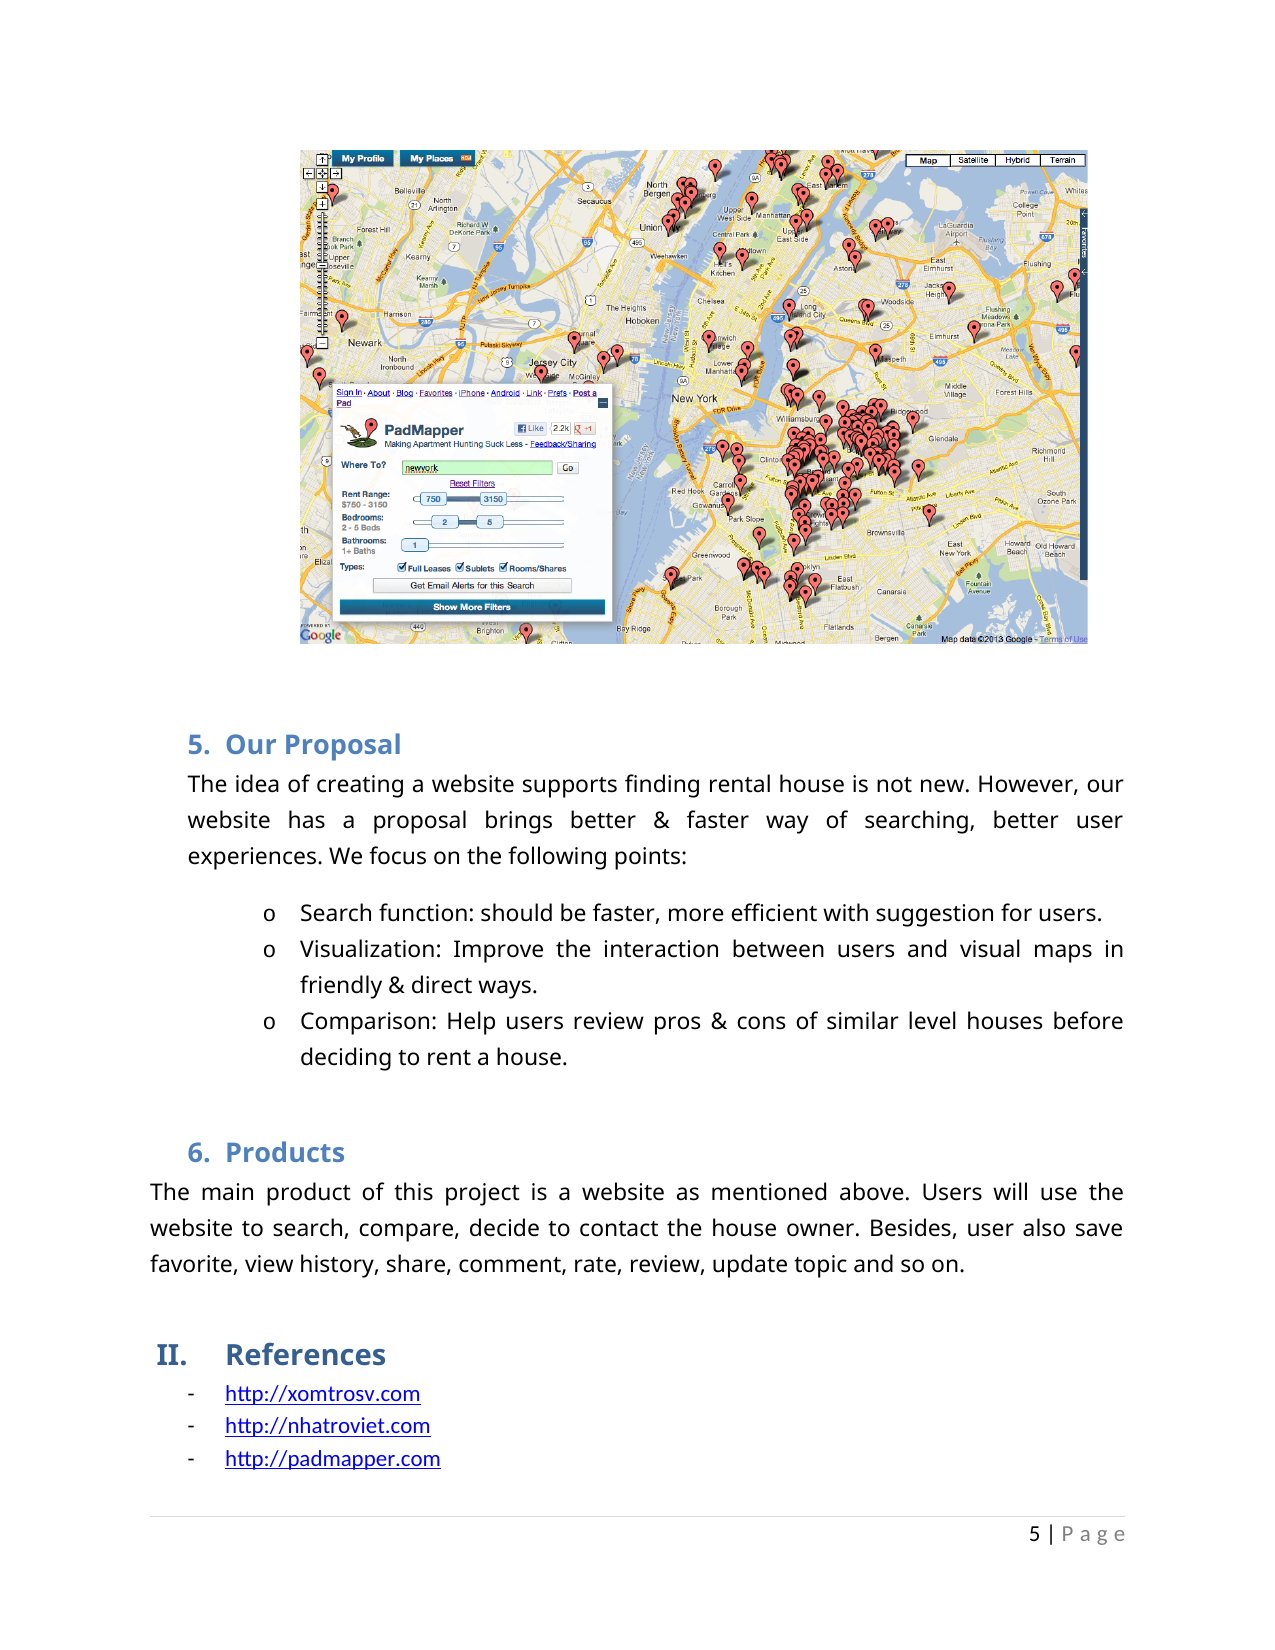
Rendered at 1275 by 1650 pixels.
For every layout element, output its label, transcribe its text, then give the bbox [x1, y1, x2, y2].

picture [300, 150, 1088, 644]
list Comparison: Help users review pros & cons of similar level houses before deciding to rent a house. [262, 1005, 1125, 1072]
text The main product of this project is a website as mentioned above. Users will use the website to search, compare, decide to contact the house owner. Besides, user also save favorite, view history, share, comment, rate, review, update topic and so on. [150, 1176, 1125, 1279]
list http://xomtrosv.com [187, 1379, 1125, 1407]
subtitle Products [187, 1134, 1125, 1171]
text The idea of creating a website supports finding rental house is not new. However, our website has a proposal brings better & faster way of searching, better user experiences. We focus on the following points: [187, 768, 1125, 871]
list Search function: should be faster, more efficient with suggestion for users. [262, 897, 1125, 928]
subtitle References [187, 1334, 1125, 1373]
list http://nhatroviet.com [187, 1412, 1125, 1440]
subtitle Our Proposal [187, 726, 1125, 763]
list Visualization: Improve the interaction between users and visual maps in friendly & direct ways. [262, 933, 1125, 1000]
list http://padmapper.com [187, 1444, 1125, 1472]
